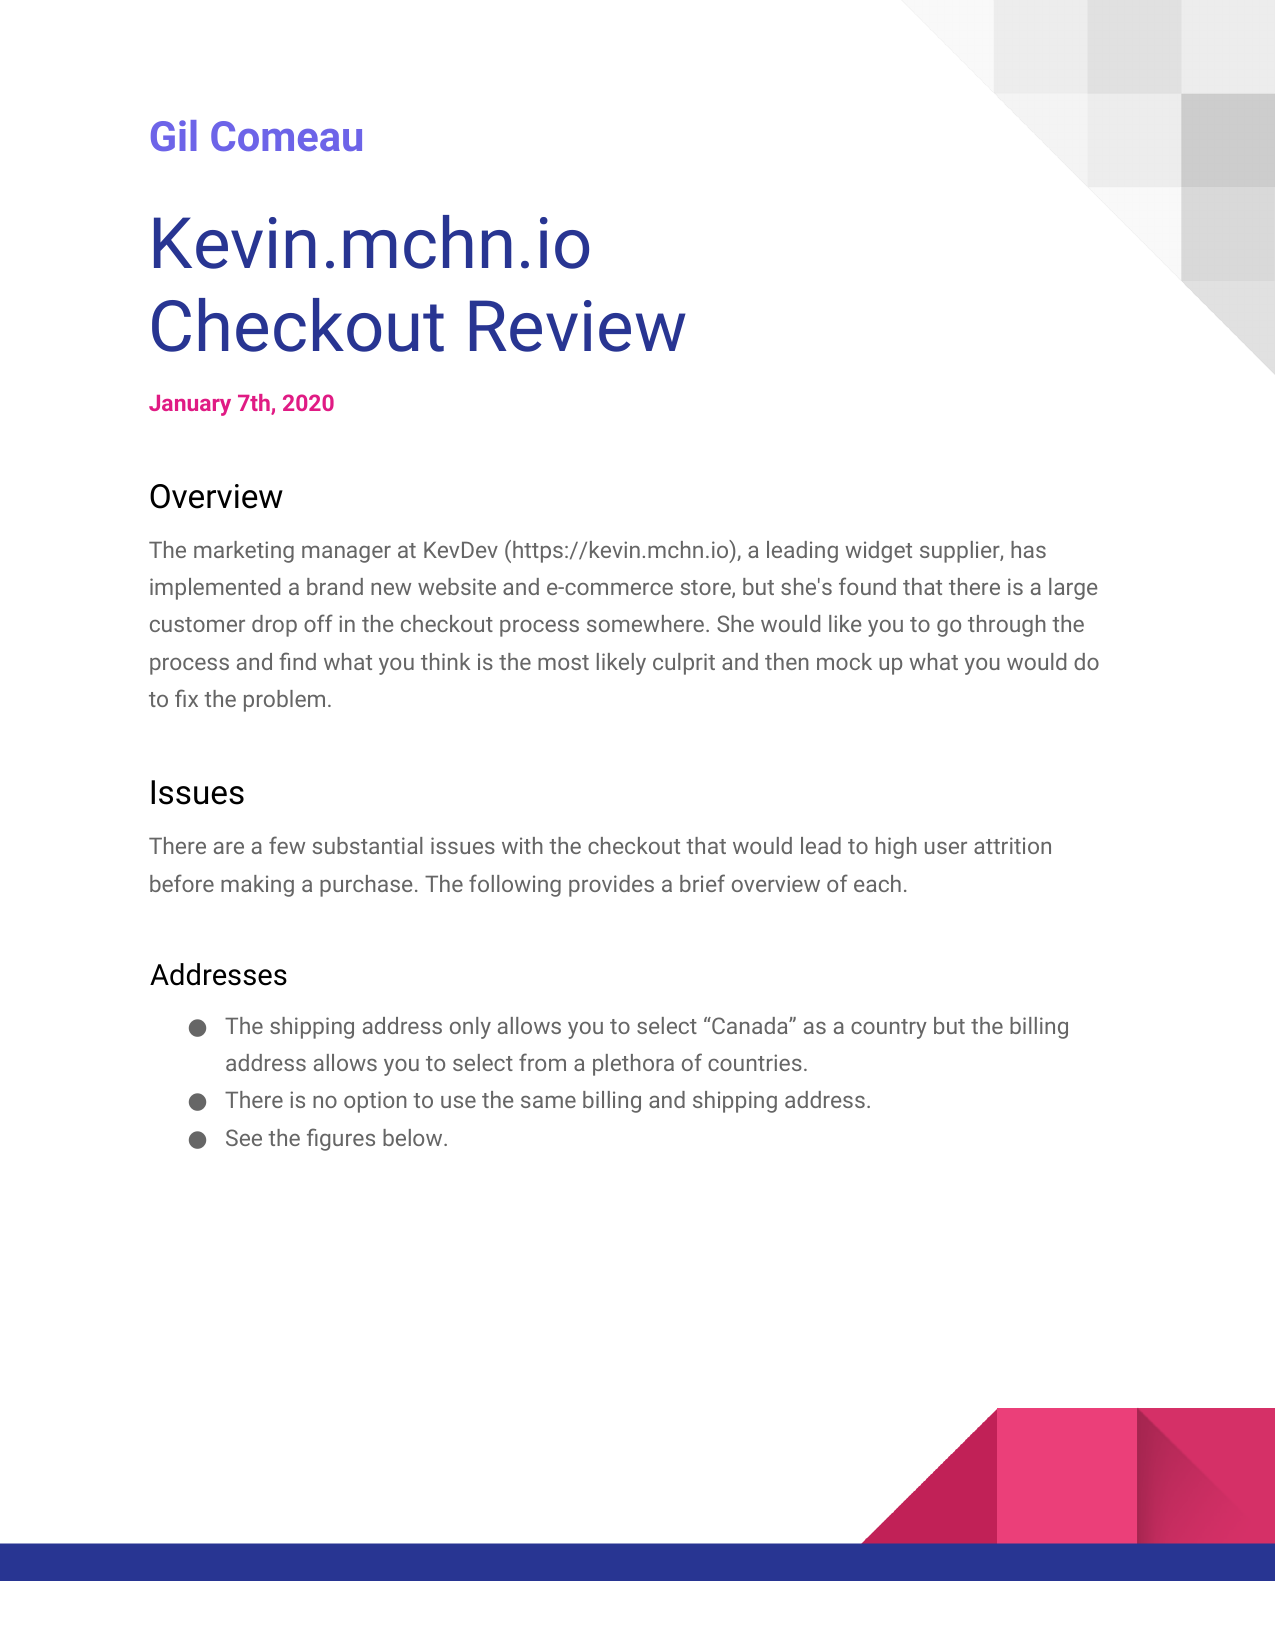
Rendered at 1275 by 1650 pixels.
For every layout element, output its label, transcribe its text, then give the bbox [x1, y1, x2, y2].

text There are a few substantial issues with the checkout that would lead to high user attrition before making a purchase. The following provides a brief overview of each. [148, 833, 1125, 898]
text The marketing manager at KevDev (https://kevin.mchn.io), a leading widget supplier, has implemented a brand new website and e-commerce store, but she's found that there is a large customer drop off in the checkout process somewhere. She would like you to go through the process and find what you think is the most likely culprit and then mock up what you would do to fix the problem. [148, 537, 1125, 713]
list The shipping address only allows you to select “Canada” as a country but the billing address allows you to select from a plethora of countries. [187, 1013, 1125, 1077]
subtitle Issues [148, 773, 1125, 813]
list There is no option to use the same billing and shipping address. [187, 1088, 1125, 1114]
subtitle Overview [148, 477, 1125, 516]
subtitle January 7th, 2020 [148, 390, 1125, 417]
subtitle Addresses [150, 958, 1125, 992]
picture [900, 0, 1275, 375]
title Kevin.mchn.io Checkout Review [148, 203, 1125, 369]
text Gil Comeau [148, 112, 1125, 161]
list See the figures below. [187, 1125, 1125, 1152]
picture [0, 1407, 1275, 1581]
